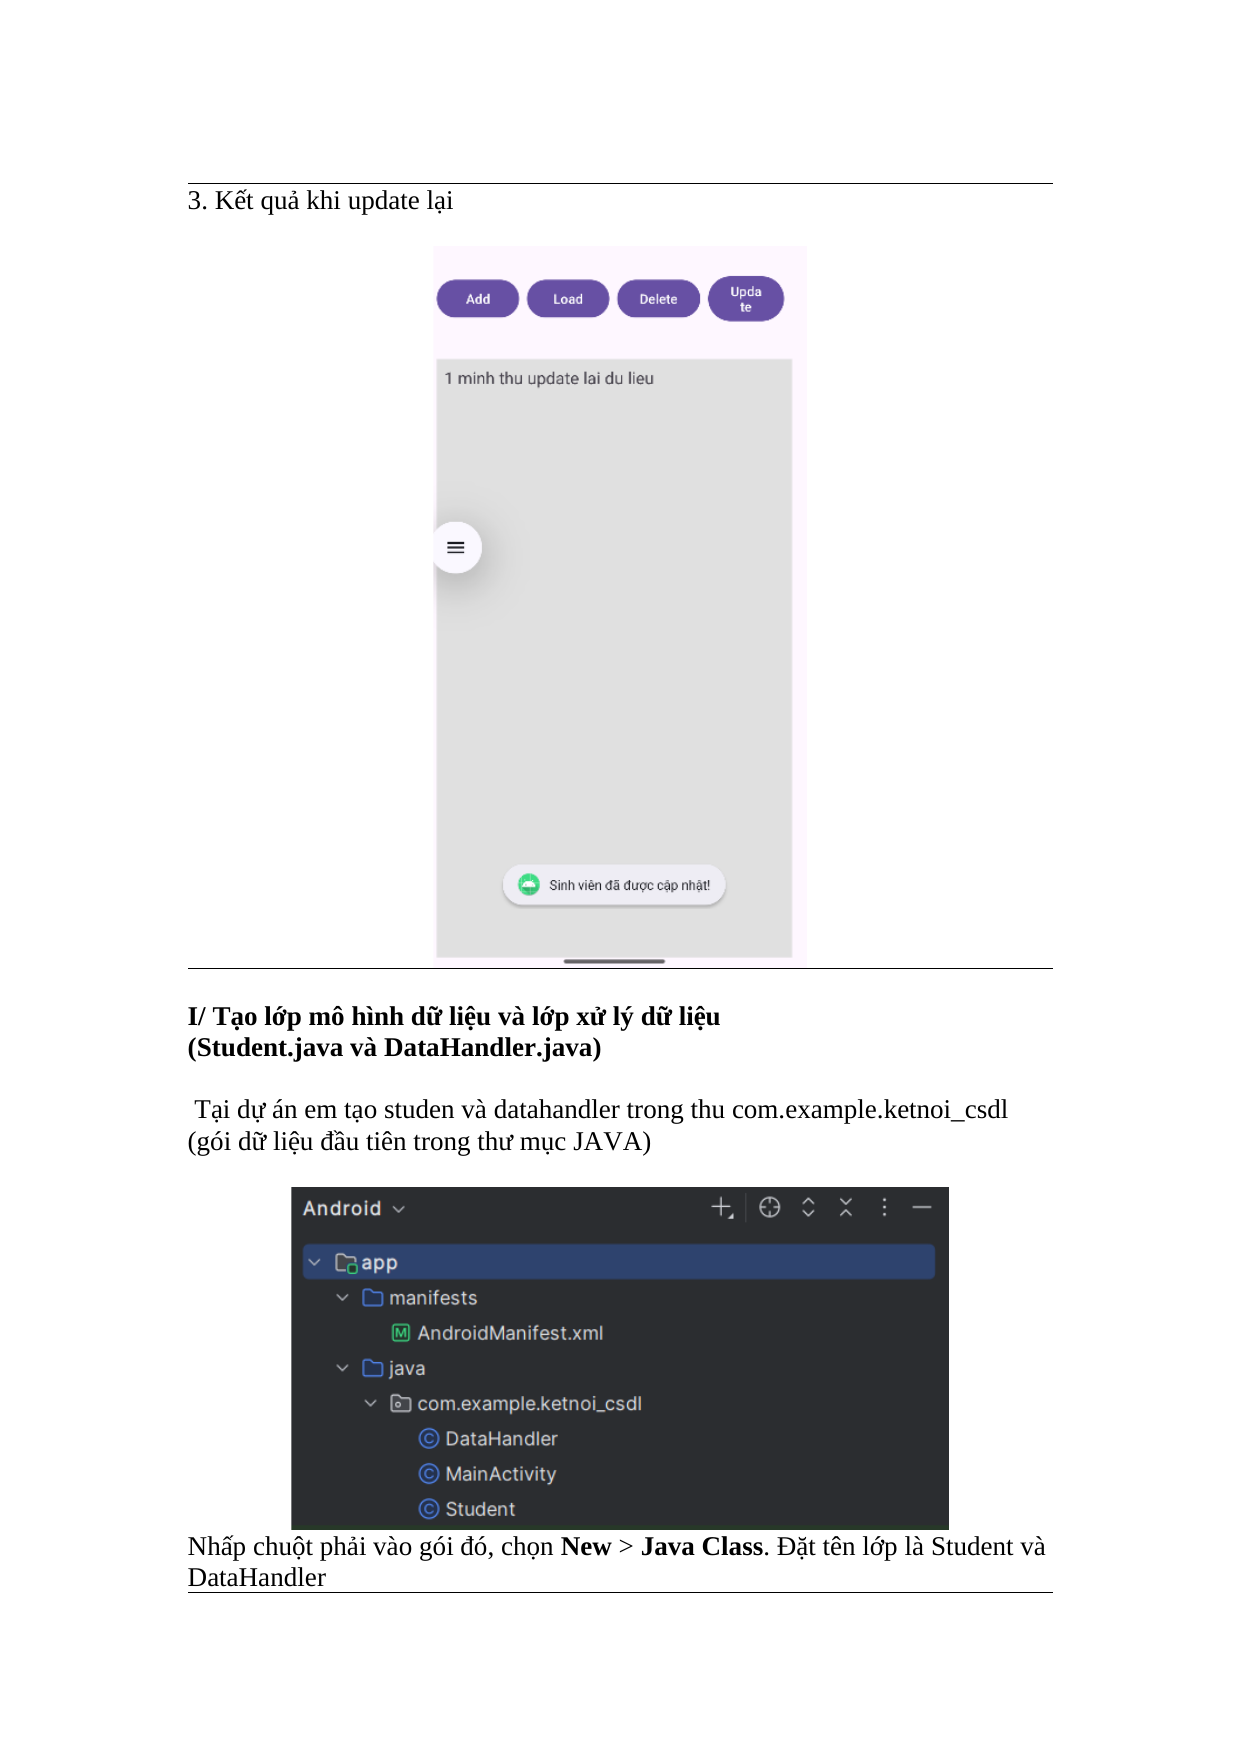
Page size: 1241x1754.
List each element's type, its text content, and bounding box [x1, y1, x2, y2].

text Nhấp chuột phải vào gói đó, chọn New > Java Class. Đặt tên lớp là Student và DataHandler [187, 1530, 1053, 1593]
text I/ Tạo lớp mô hình dữ liệu và lớp xử lý dữ liệu [187, 1000, 1053, 1031]
list Kết quả khi update lại [187, 184, 1053, 215]
picture [433, 246, 807, 968]
text Tại dự án em tạo studen và datahandler trong thu com.example.ketnoi_csdl (gói dữ liệu đầu tiên trong thư mục JAVA) [187, 1094, 1053, 1156]
text (Student.java và DataHandler.java) [187, 1031, 1053, 1062]
picture [291, 1187, 949, 1530]
